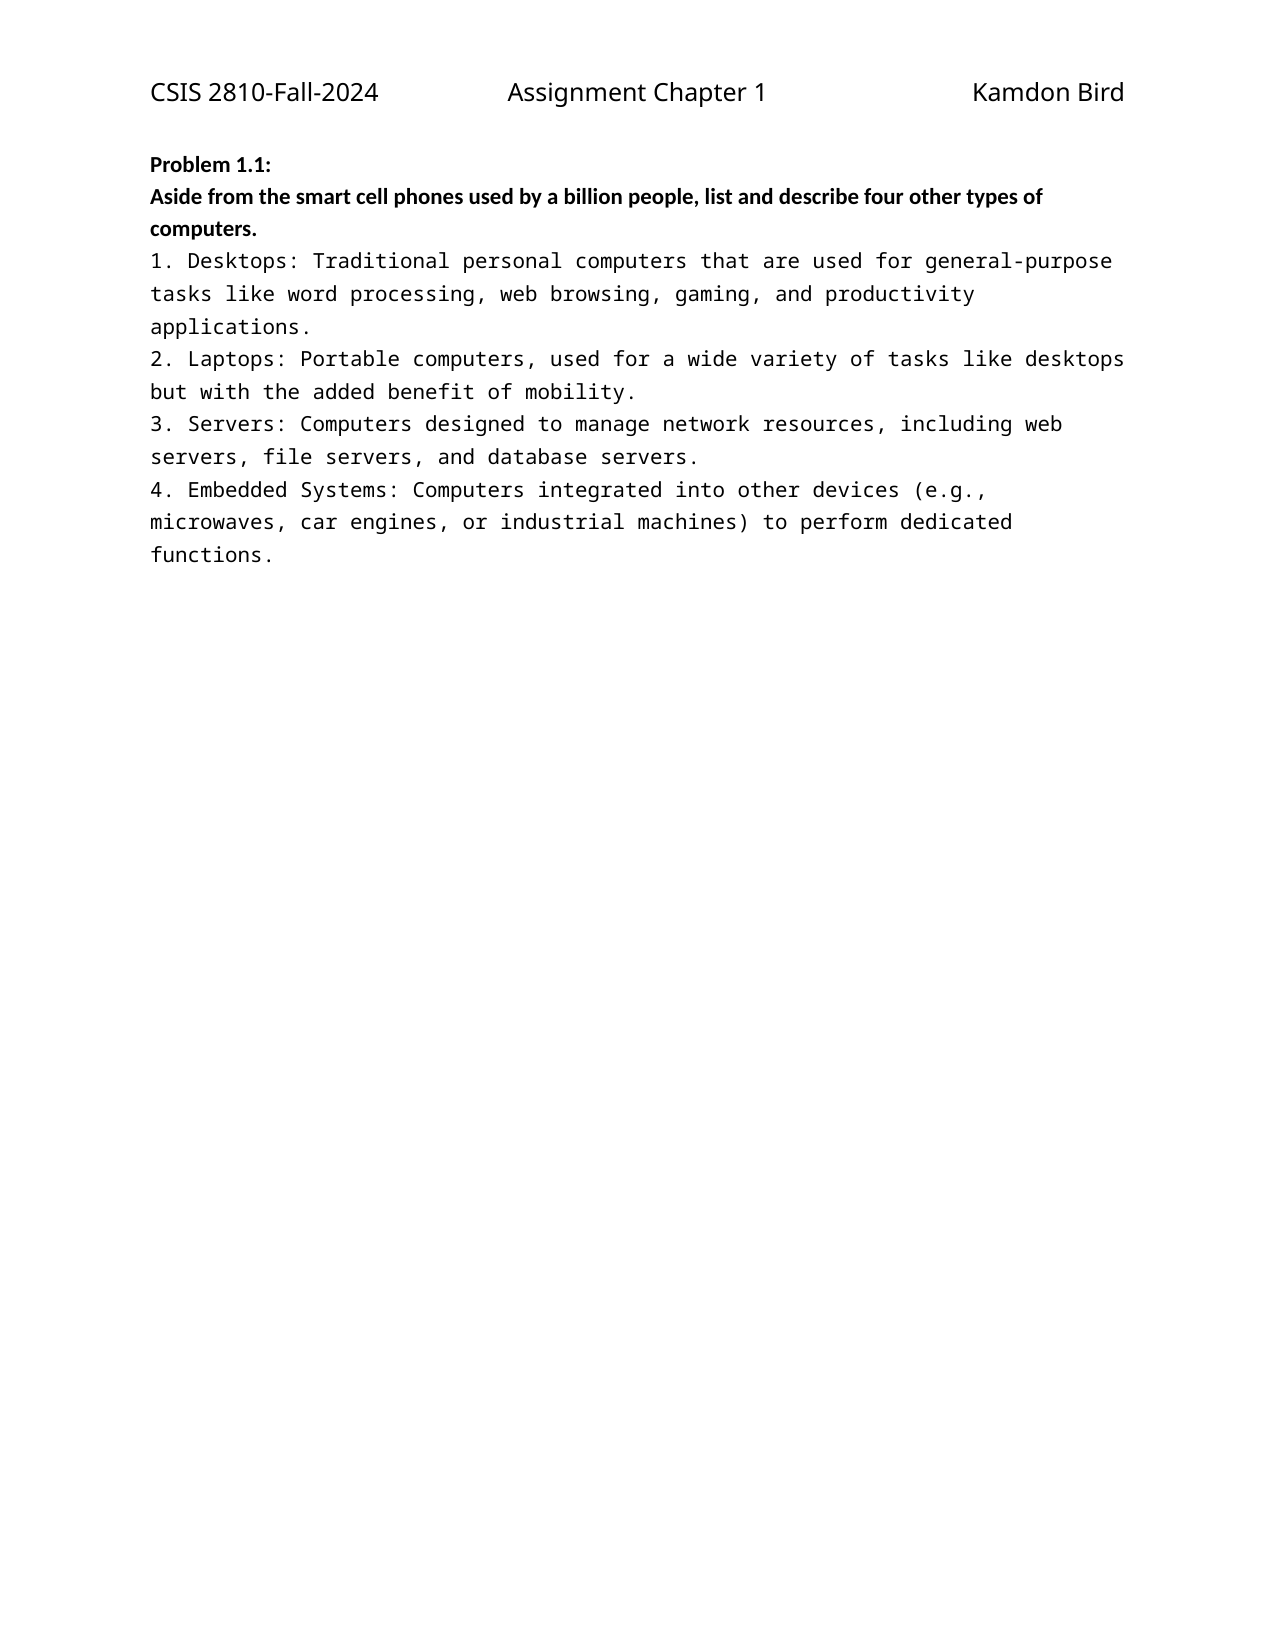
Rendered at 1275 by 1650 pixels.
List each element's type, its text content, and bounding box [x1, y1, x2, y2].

text Problem 1.1: Aside from the smart cell phones used by a billion people, list and describe four other types of computers. 1. Desktops: Traditional personal computers that are used for general-purpose tasks like word processing, web browsing, gaming, and productivity applications. 2. Laptops: Portable computers, used for a wide variety of tasks like desktops but with the added benefit of mobility. 3. Servers: Computers designed to manage network resources, including web servers, file servers, and database servers. 4. Embedded Systems: Computers integrated into other devices (e.g., microwaves, car engines, or industrial machines) to perform dedicated functions. [150, 150, 1125, 568]
